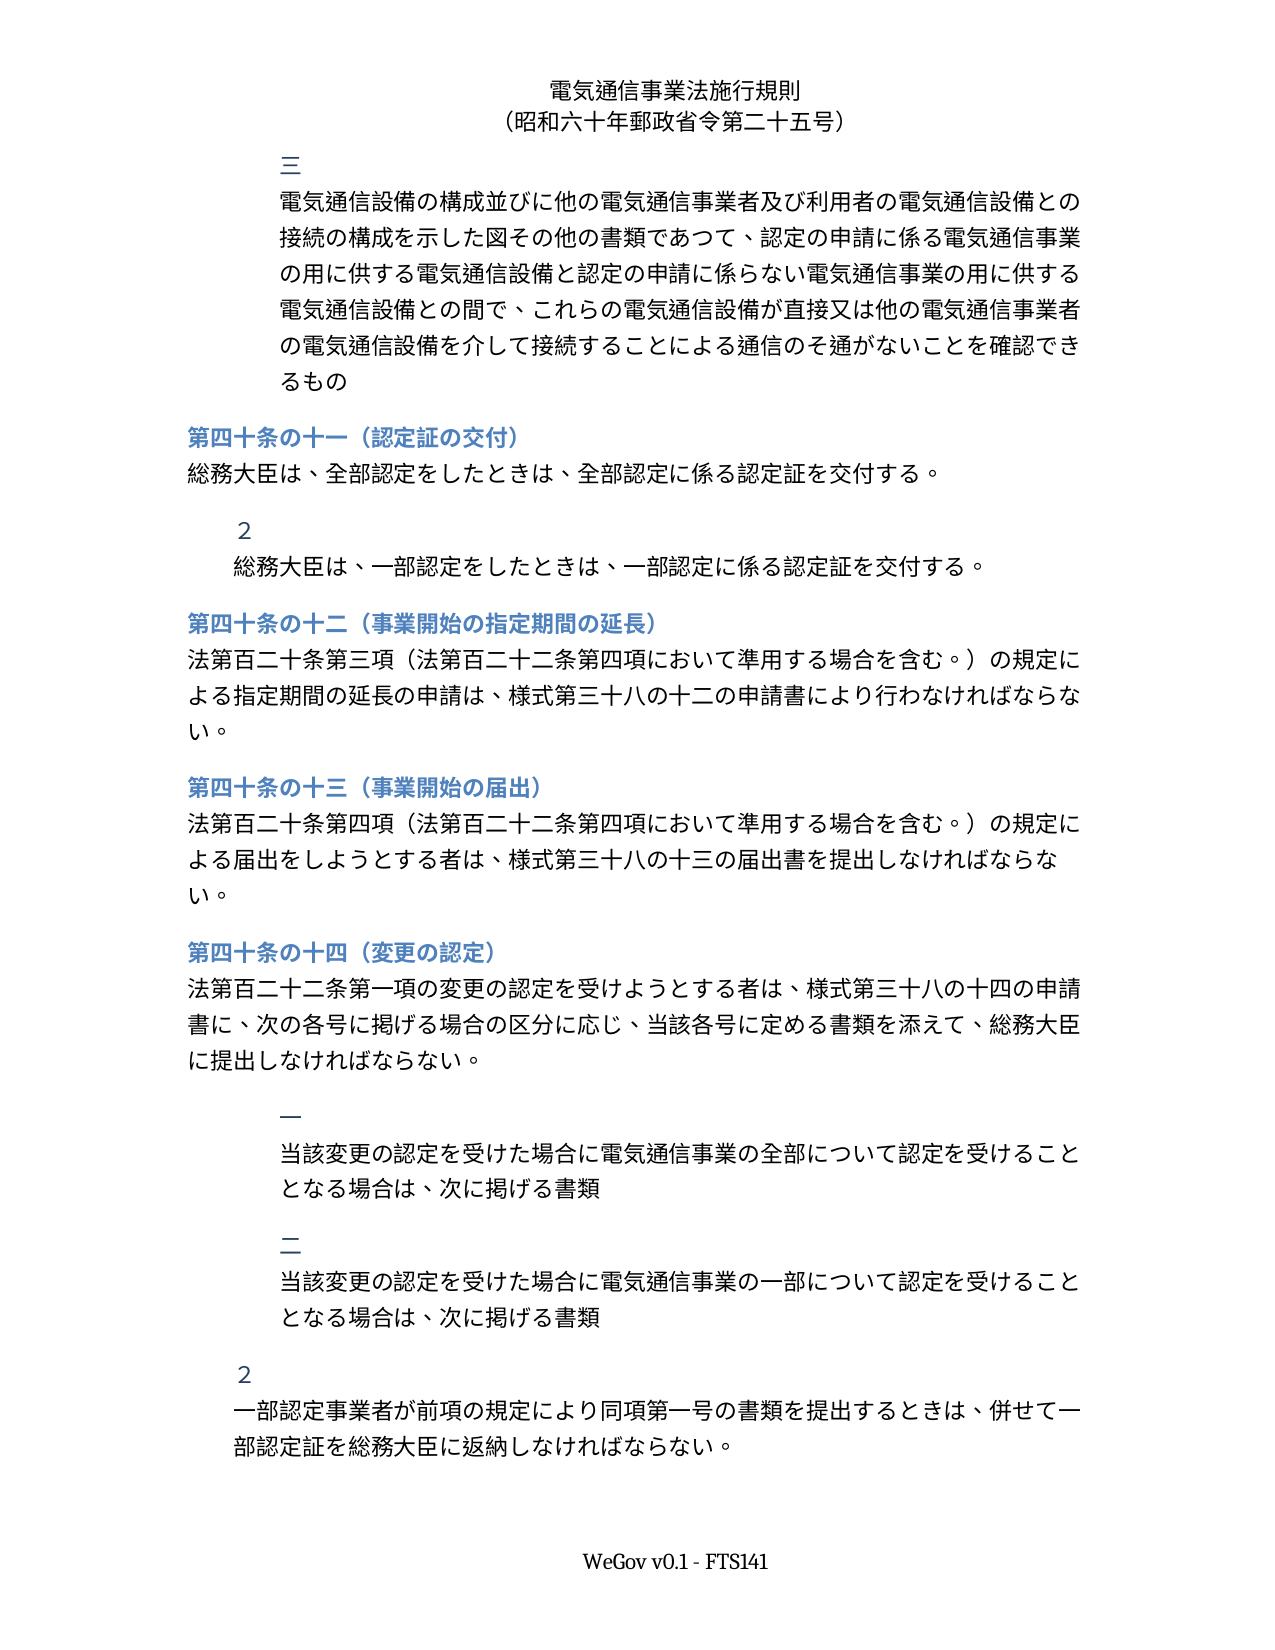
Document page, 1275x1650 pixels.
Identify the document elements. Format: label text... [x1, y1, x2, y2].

text 電気通信設備の構成並びに他の電気通信事業者及び利用者の電気通信設備との接続の構成を示した図その他の書類であつて、認定の申請に係る電気通信事業の用に供する電気通信設備と認定の申請に係らない電気通信事業の用に供する電気通信設備との間で、これらの電気通信設備が直接又は他の電気通信事業者の電気通信設備を介して接続することによる通信のそ通がないことを確認できるもの [279, 186, 1087, 397]
subtitle 第四十条の十二（事業開始の指定期間の延長） [187, 608, 1087, 639]
text 当該変更の認定を受けた場合に電気通信事業の一部について認定を受けることとなる場合は、次に掲げる書類 [279, 1266, 1087, 1333]
text 法第百二十二条第一項の変更の認定を受けようとする者は、様式第三十八の十四の申請書に、次の各号に掲げる場合の区分に応じ、当該各号に定める書類を添えて、総務大臣に提出しなければならない。 [187, 973, 1087, 1076]
subtitle 二 [279, 1230, 1087, 1261]
subtitle 第四十条の十一（認定証の交付） [187, 422, 1087, 454]
subtitle 第四十条の十三（事業開始の届出） [187, 772, 1087, 804]
subtitle 第四十条の十四（変更の認定） [187, 937, 1087, 968]
text 総務大臣は、全部認定をしたときは、全部認定に係る認定証を交付する。 [187, 458, 1087, 489]
text 一部認定事業者が前項の規定により同項第一号の書類を提出するときは、併せて一部認定証を総務大臣に返納しなければならない。 [233, 1395, 1087, 1462]
text 法第百二十条第四項（法第百二十二条第四項において準用する場合を含む。）の規定による届出をしようとする者は、様式第三十八の十三の届出書を提出しなければならない。 [187, 808, 1087, 911]
subtitle 三 [279, 150, 1087, 181]
text 当該変更の認定を受けた場合に電気通信事業の全部について認定を受けることとなる場合は、次に掲げる書類 [279, 1137, 1087, 1205]
subtitle ２ [233, 1359, 1087, 1390]
subtitle 一 [279, 1102, 1087, 1133]
subtitle ２ [233, 515, 1087, 546]
text 法第百二十条第三項（法第百二十二条第四項において準用する場合を含む。）の規定による指定期間の延長の申請は、様式第三十八の十二の申請書により行わなければならない。 [187, 644, 1087, 747]
text 総務大臣は、一部認定をしたときは、一部認定に係る認定証を交付する。 [233, 551, 1087, 582]
